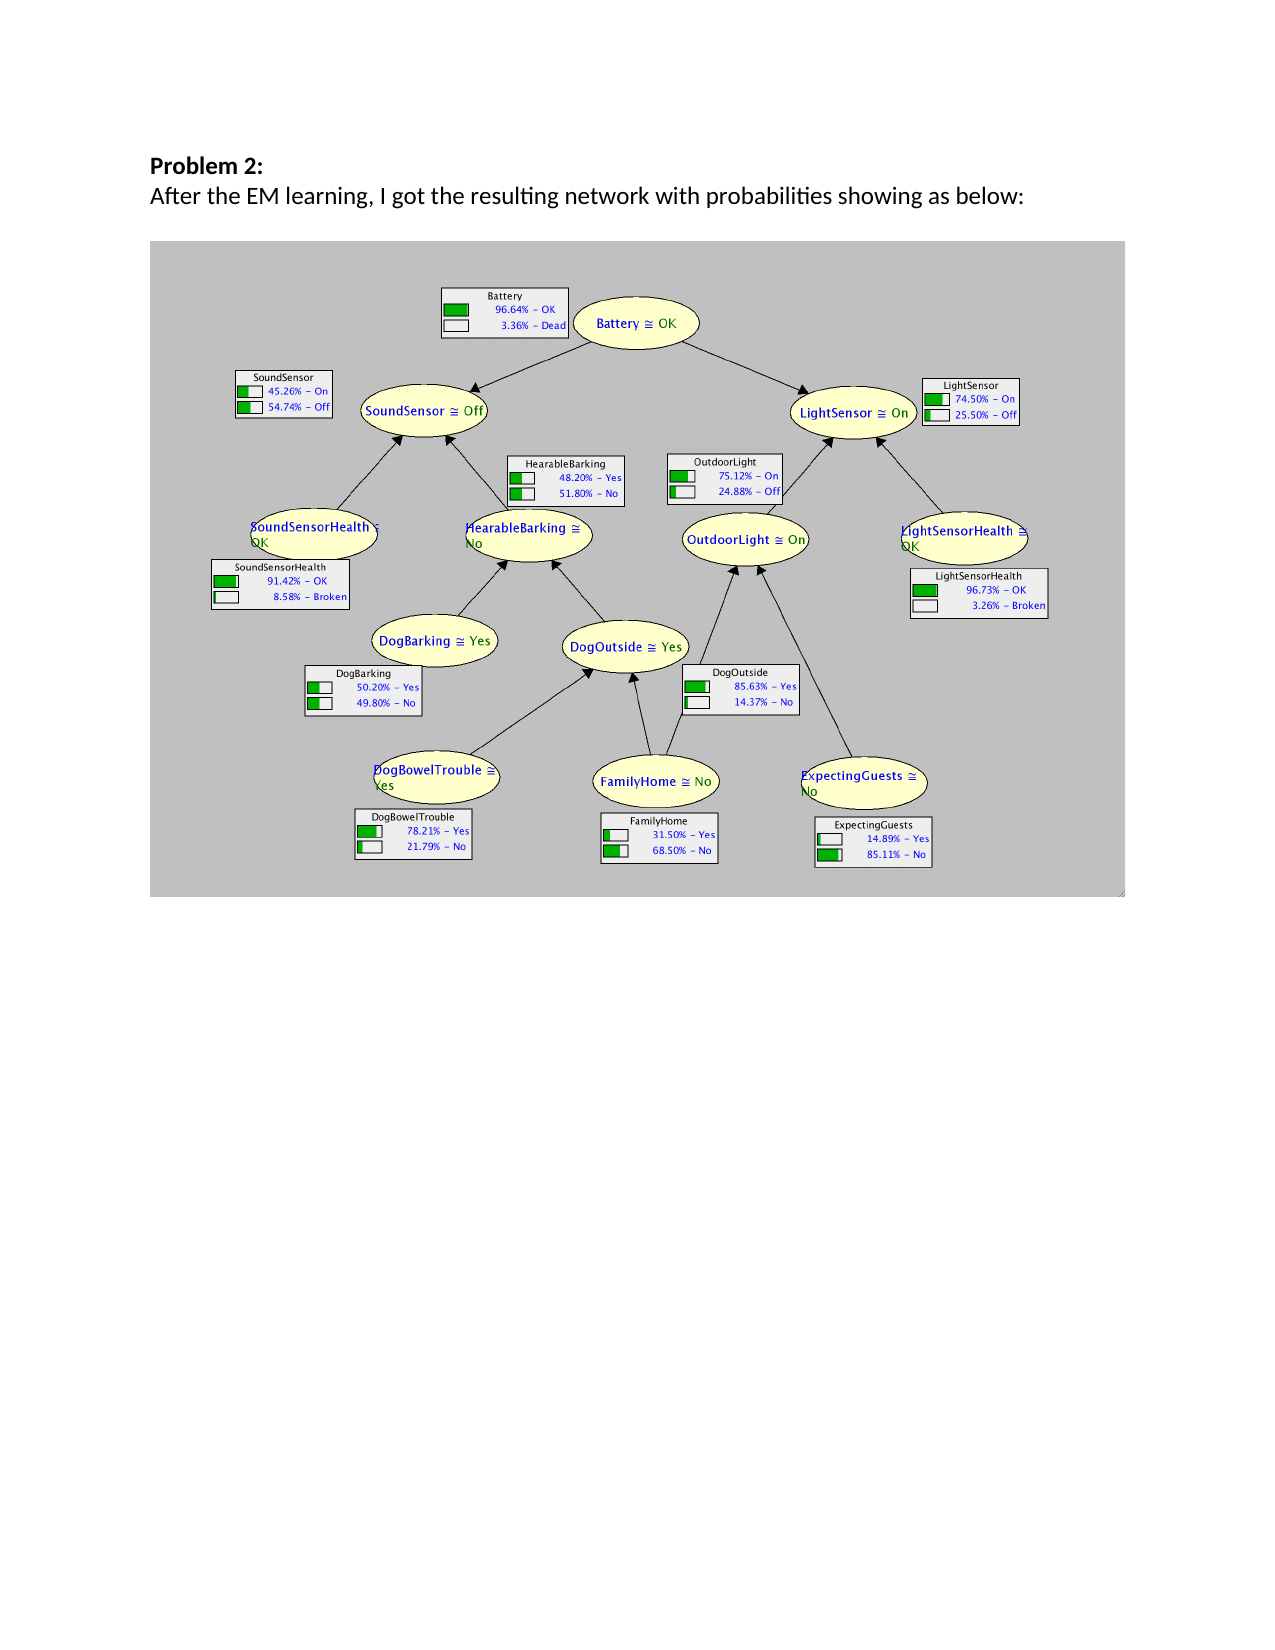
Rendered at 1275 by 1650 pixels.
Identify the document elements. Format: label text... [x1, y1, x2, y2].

picture [150, 241, 1125, 897]
text After the EM learning, I got the resulting network with probabilities showing as below: [150, 181, 1125, 211]
text Problem 2: [150, 150, 1125, 181]
